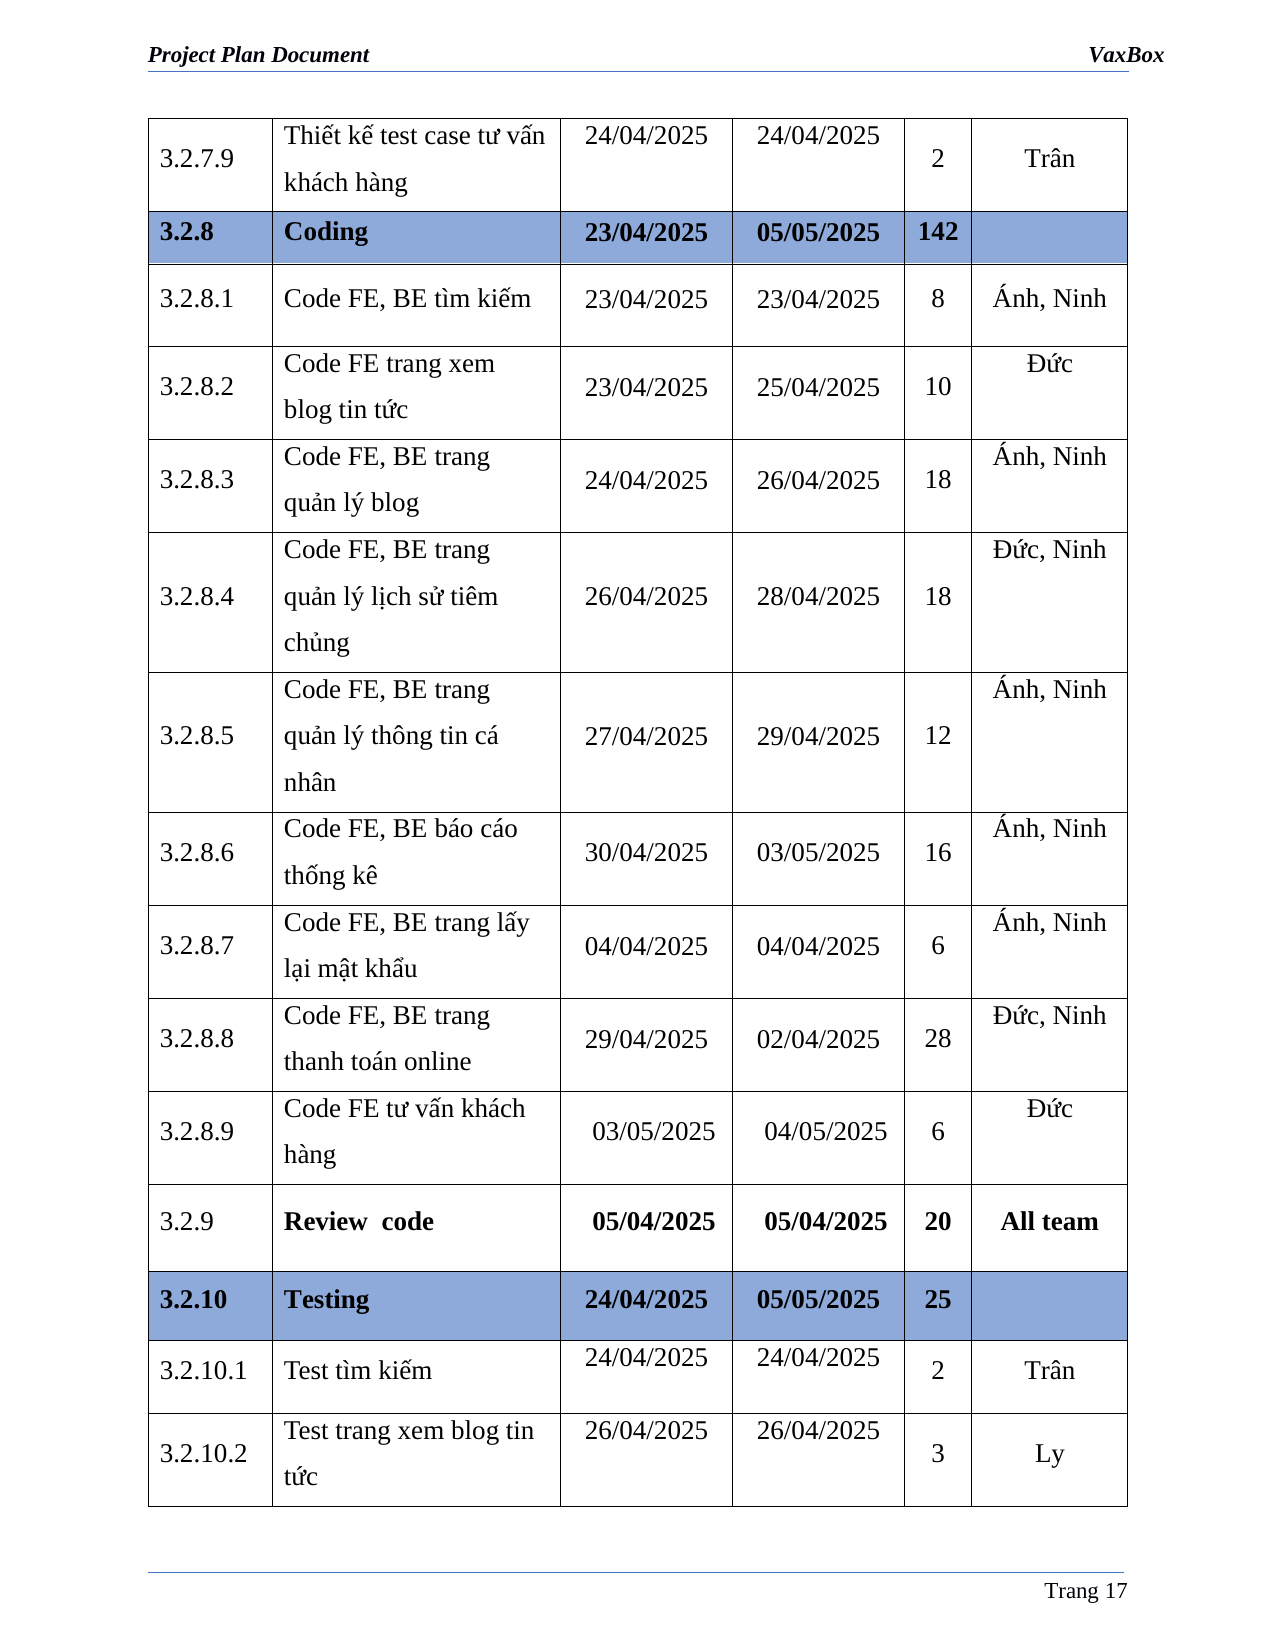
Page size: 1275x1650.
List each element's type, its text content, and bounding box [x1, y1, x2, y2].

table_cell 29/04/2025 [733, 673, 904, 812]
table_cell Trân [972, 1341, 1127, 1413]
table_cell Đức [972, 1092, 1127, 1184]
table_cell Code FE, BE trang thanh toán online [273, 999, 560, 1091]
table_cell Code FE tư vấn khách hàng [273, 1092, 560, 1184]
table_cell Đức [972, 347, 1127, 439]
table_cell Ly [972, 1414, 1127, 1506]
table_cell 3.2.8.7 [149, 906, 272, 998]
table_cell Đức, Ninh [972, 533, 1127, 672]
table_cell 3.2.10.1 [149, 1341, 272, 1413]
table_cell 24/04/2025 [733, 119, 904, 211]
table_cell 16 [905, 813, 971, 905]
table_cell 18 [905, 440, 971, 532]
table_cell 05/05/2025 [733, 212, 904, 263]
table_cell 28 [905, 999, 971, 1091]
table_cell 3.2.8.8 [149, 999, 272, 1091]
table_cell 03/05/2025 [561, 1092, 732, 1184]
table_cell [972, 1272, 1127, 1340]
table_cell 02/04/2025 [733, 999, 904, 1091]
table_cell 2 [905, 119, 971, 211]
table_cell 27/04/2025 [561, 673, 732, 812]
table_cell 12 [905, 673, 971, 812]
table_cell 24/04/2025 [561, 440, 732, 532]
table_cell 23/04/2025 [733, 265, 904, 346]
table_cell 6 [905, 906, 971, 998]
table_cell All team [972, 1185, 1127, 1271]
table_cell Code FE, BE trang quản lý thông tin cá nhân [273, 673, 560, 812]
table_cell 10 [905, 347, 971, 439]
table_cell 3.2.8.9 [149, 1092, 272, 1184]
table_cell 3.2.10.2 [149, 1414, 272, 1506]
table_cell Code FE, BE trang quản lý blog [273, 440, 560, 532]
table_cell 05/04/2025 [733, 1185, 904, 1271]
table_cell Ánh, Ninh [972, 813, 1127, 905]
table_cell 04/04/2025 [733, 906, 904, 998]
table_cell 26/04/2025 [733, 1414, 904, 1506]
table_cell 23/04/2025 [561, 212, 732, 263]
table_cell 23/04/2025 [561, 347, 732, 439]
table_cell 25/04/2025 [733, 347, 904, 439]
table_cell 8 [905, 265, 971, 346]
table_cell 26/04/2025 [561, 1414, 732, 1506]
table_cell 3.2.8.2 [149, 347, 272, 439]
table_cell Đức, Ninh [972, 999, 1127, 1091]
table_cell Code FE trang xem blog tin tức [273, 347, 560, 439]
table_cell 05/05/2025 [733, 1272, 904, 1340]
table_cell Code FE, BE báo cáo thống kê [273, 813, 560, 905]
table_cell 20 [905, 1185, 971, 1271]
table_cell Ánh, Ninh [972, 673, 1127, 812]
table_cell 26/04/2025 [733, 440, 904, 532]
table_cell 28/04/2025 [733, 533, 904, 672]
table_cell Testing [273, 1272, 560, 1340]
table_cell 3.2.8.1 [149, 265, 272, 346]
table_cell 04/04/2025 [561, 906, 732, 998]
table_cell 29/04/2025 [561, 999, 732, 1091]
table_cell 24/04/2025 [561, 1272, 732, 1340]
table_cell 3.2.8.6 [149, 813, 272, 905]
table_cell Trân [972, 119, 1127, 211]
table_cell Ánh, Ninh [972, 906, 1127, 998]
table_cell Coding [273, 212, 560, 263]
table_cell 24/04/2025 [561, 1341, 732, 1413]
table_cell 30/04/2025 [561, 813, 732, 905]
table_cell 3 [905, 1414, 971, 1506]
table_cell Ánh, Ninh [972, 440, 1127, 532]
table_cell Review code [273, 1185, 560, 1271]
table_cell 23/04/2025 [561, 265, 732, 346]
table_cell Code FE, BE trang lấy lại mật khẩu [273, 906, 560, 998]
table_cell 3.2.8.3 [149, 440, 272, 532]
table_cell 05/04/2025 [561, 1185, 732, 1271]
table_cell 03/05/2025 [733, 813, 904, 905]
table_cell Test trang xem blog tin tức [273, 1414, 560, 1506]
table_cell 142 [905, 212, 971, 263]
table_cell Code FE, BE trang quản lý lịch sử tiêm chủng [273, 533, 560, 672]
table_cell [972, 212, 1127, 263]
table_cell 3.2.10 [149, 1272, 272, 1340]
table_cell 24/04/2025 [561, 119, 732, 211]
table_cell 3.2.8.4 [149, 533, 272, 672]
table_cell 18 [905, 533, 971, 672]
table_cell 24/04/2025 [733, 1341, 904, 1413]
table_cell 04/05/2025 [733, 1092, 904, 1184]
table_cell 25 [905, 1272, 971, 1340]
table_cell Test tìm kiếm [273, 1341, 560, 1413]
table_cell Thiết kế test case tư vấn khách hàng [273, 119, 560, 211]
table_cell 2 [905, 1341, 971, 1413]
table_cell 3.2.8 [149, 212, 272, 263]
table_cell 3.2.9 [149, 1185, 272, 1271]
table_cell 3.2.7.9 [149, 119, 272, 211]
table_cell 6 [905, 1092, 971, 1184]
table_cell Code FE, BE tìm kiếm [273, 265, 560, 346]
table_cell 26/04/2025 [561, 533, 732, 672]
table_cell 3.2.8.5 [149, 673, 272, 812]
table_cell Ánh, Ninh [972, 265, 1127, 346]
